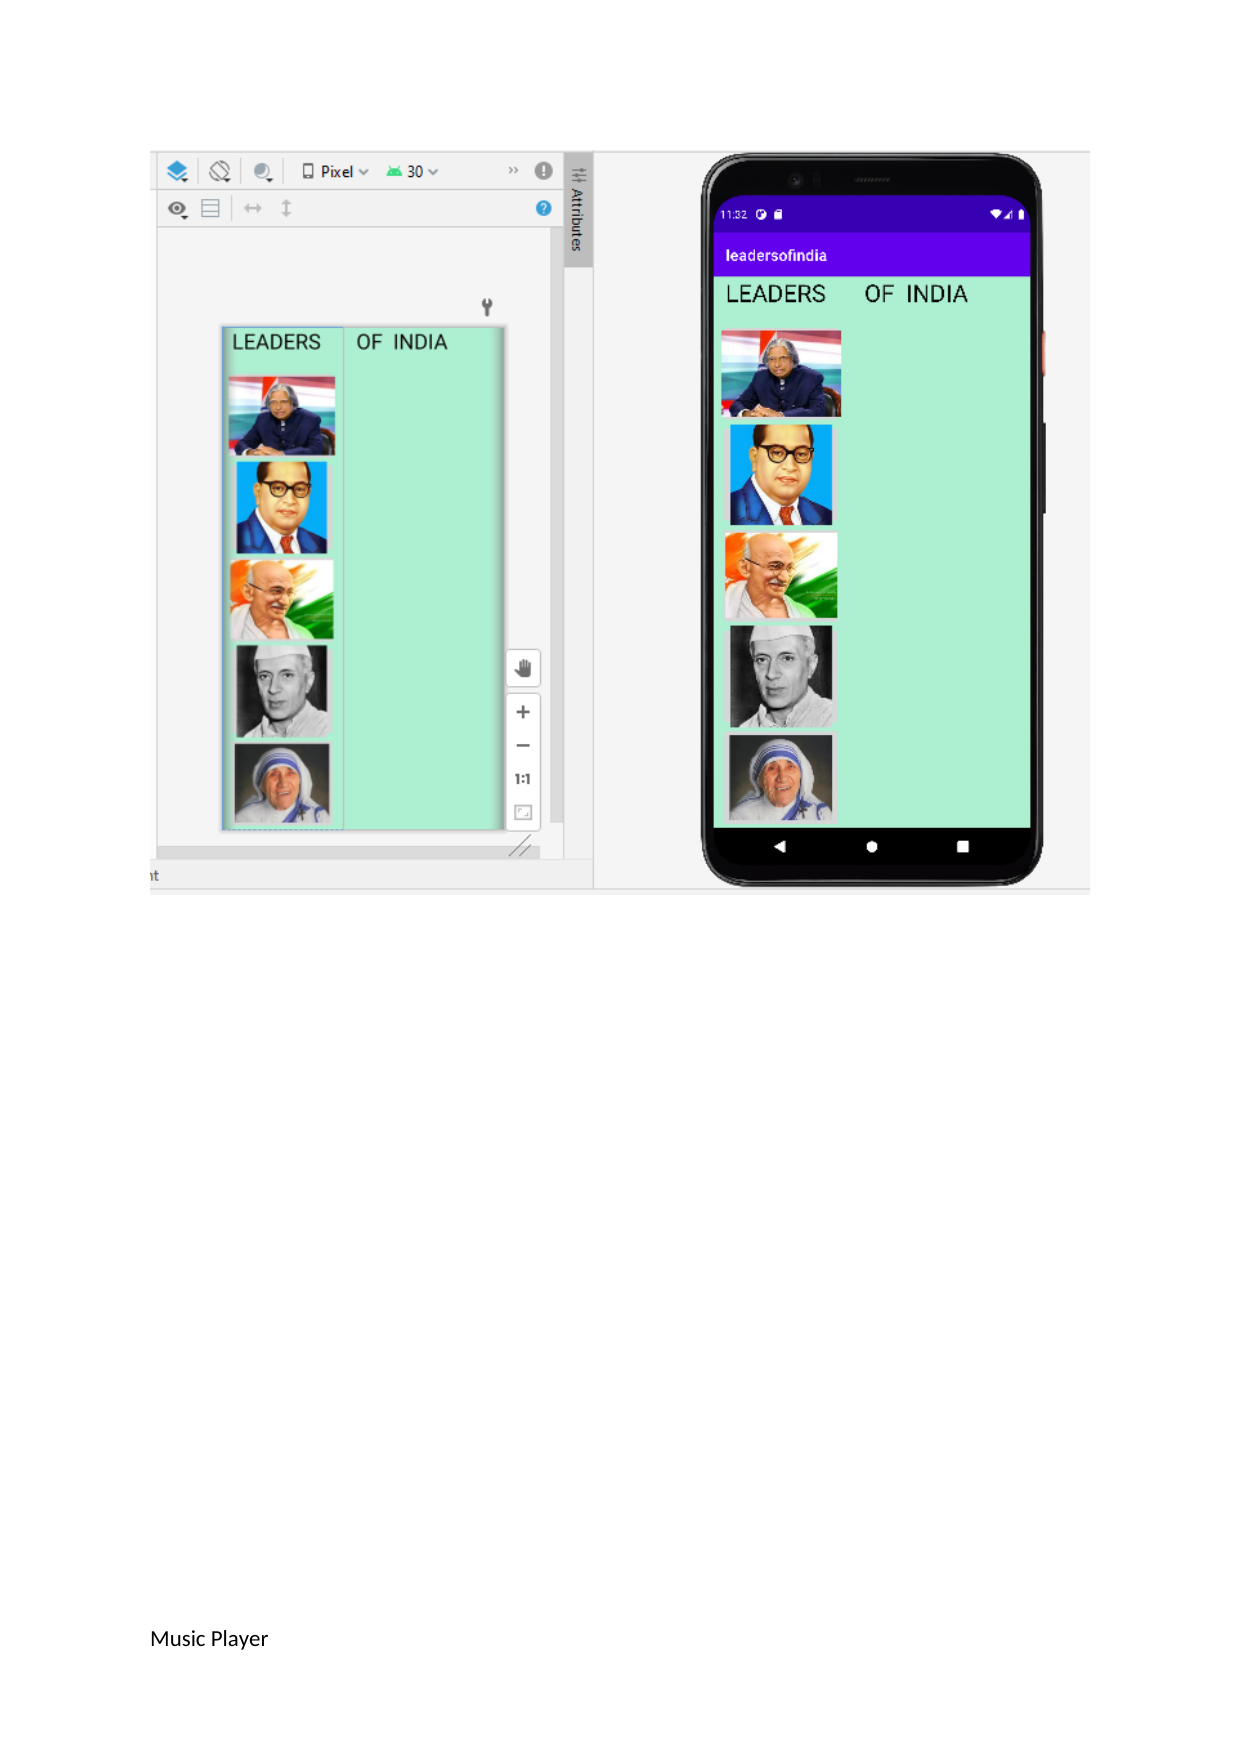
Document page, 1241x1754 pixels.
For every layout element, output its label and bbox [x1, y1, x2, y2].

picture [150, 150, 1091, 895]
